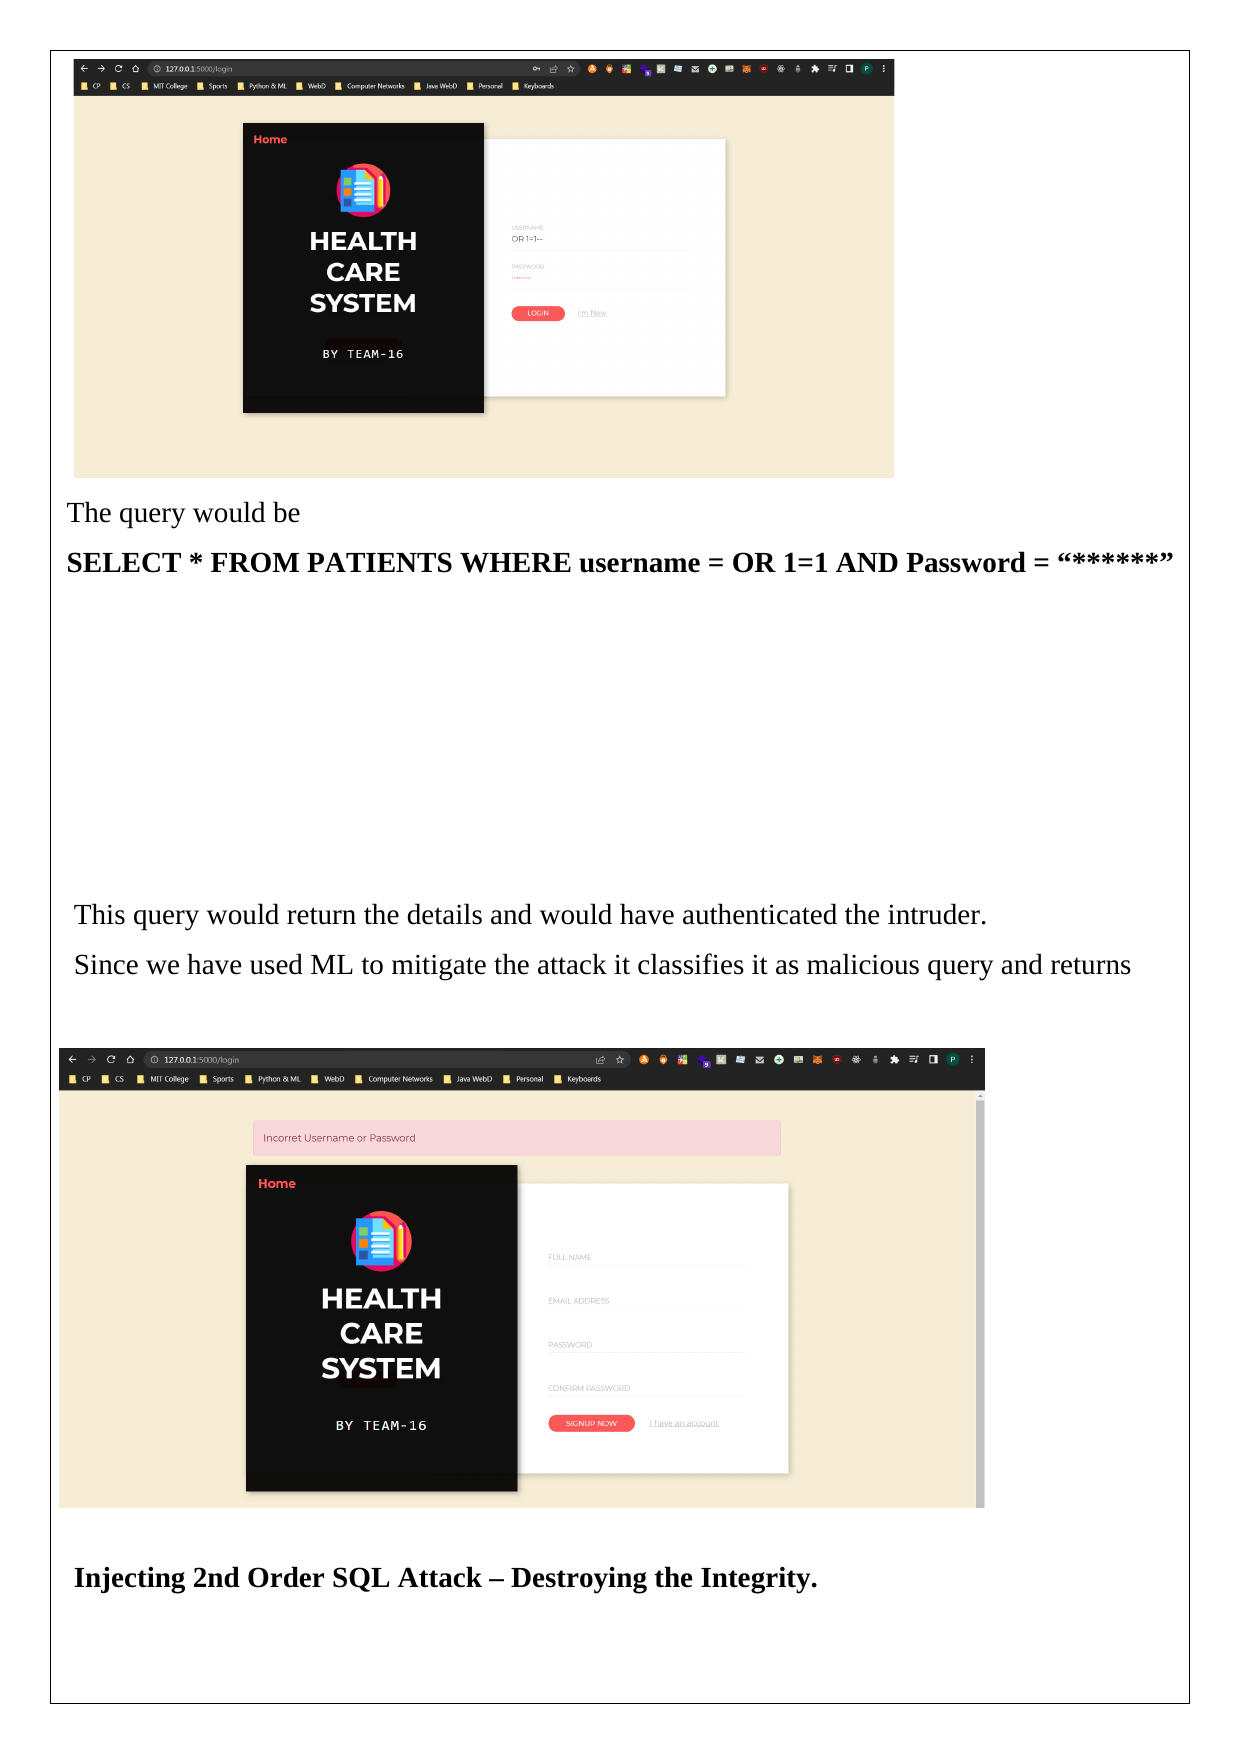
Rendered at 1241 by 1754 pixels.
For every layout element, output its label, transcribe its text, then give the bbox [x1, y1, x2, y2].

text This query would return the details and would have authenticated the intruder. [59, 897, 1181, 931]
text SELECT * FROM PATIENTS WHERE username = OR 1=1 AND Password = “******” [59, 545, 1181, 578]
text Since we have used ML to mitigate the attack it classifies it as malicious query and returns [59, 947, 1181, 981]
text Injecting 2nd Order SQL Attack – Destroying the Integrity. [59, 1560, 1181, 1593]
picture [59, 1048, 985, 1508]
text The query would be [59, 495, 1181, 528]
picture [73, 59, 895, 478]
